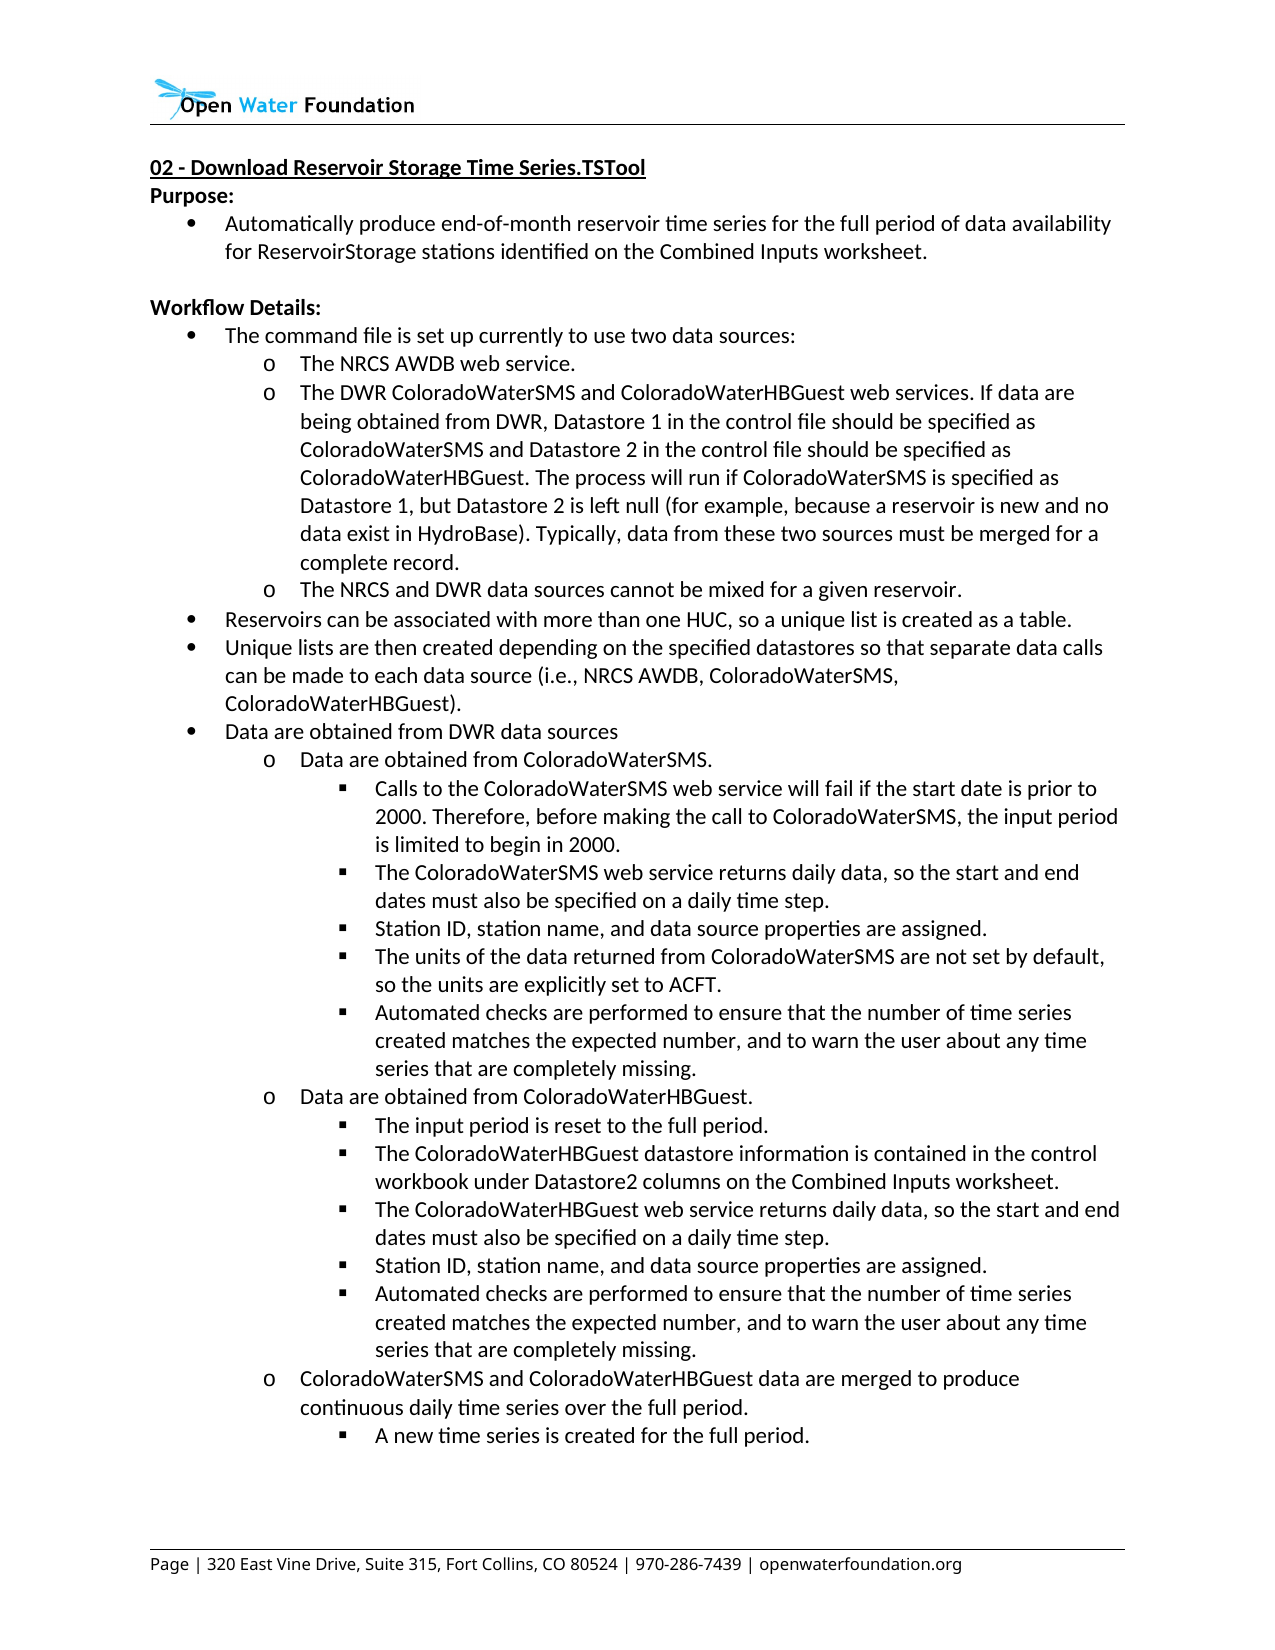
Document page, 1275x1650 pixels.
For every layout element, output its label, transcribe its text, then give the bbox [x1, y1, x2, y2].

list Automated checks are performed to ensure that the number of time series created matches the expected number, and to warn the user about any time series that are completely missing. [337, 1279, 1125, 1364]
picture [150, 75, 421, 122]
list The ColoradoWaterHBGuest web service returns daily data, so the start and end dates must also be specified on a daily time step. [337, 1196, 1125, 1252]
text Purpose: [150, 181, 1125, 209]
list Calls to the ColoradoWaterSMS web service will fail if the start date is prior to 2000. Therefore, before making the call to ColoradoWaterSMS, the input period is limited to begin in 2000. [337, 774, 1125, 858]
list The ColoradoWaterSMS web service returns daily data, so the start and end dates must also be specified on a daily time step. [337, 858, 1125, 914]
list ColoradoWaterSMS and ColoradoWaterHBGuest data are merged to produce continuous daily time series over the full period. [262, 1364, 1125, 1421]
list Data are obtained from DWR data sources [187, 717, 1125, 745]
text Workflow Details: [150, 293, 1125, 321]
list Reservoirs can be associated with more than one HUC, so a unique list is created as a table. [187, 605, 1125, 633]
list The input period is reset to the full period. [337, 1111, 1125, 1139]
list Station ID, station name, and data source properties are assigned. [337, 1252, 1125, 1279]
list The command file is set up currently to use two data sources: [187, 321, 1125, 349]
list Automated checks are performed to ensure that the number of time series created matches the expected number, and to warn the user about any time series that are completely missing. [337, 998, 1125, 1082]
list The NRCS AWDB web service. [262, 349, 1125, 378]
list Unique lists are then created depending on the specified datastores so that separate data calls can be made to each data source (i.e., NRCS AWDB, ColoradoWaterSMS, ColoradoWaterHBGuest). [187, 633, 1125, 717]
list Station ID, station name, and data source properties are assigned. [337, 914, 1125, 942]
text 02 - Download Reservoir Storage Time Series.TSTool [150, 153, 1125, 181]
list The NRCS and DWR data sources cannot be mixed for a given reservoir. [262, 576, 1125, 605]
list The ColoradoWaterHBGuest datastore information is contained in the control workbook under Datastore2 columns on the Combined Inputs worksheet. [337, 1139, 1125, 1196]
list Data are obtained from ColoradoWaterHBGuest. [262, 1082, 1125, 1111]
list A new time series is created for the full period. [337, 1421, 1125, 1449]
list The units of the data returned from ColoradoWaterSMS are not set by default, so the units are explicitly set to ACFT. [337, 942, 1125, 998]
list The DWR ColoradoWaterSMS and ColoradoWaterHBGuest web services. If data are being obtained from DWR, Datastore 1 in the control file should be specified as ColoradoWaterSMS and Datastore 2 in the control file should be specified as ColoradoWaterHBGuest. The process will run if ColoradoWaterSMS is specified as Datastore 1, but Datastore 2 is left null (for example, because a reservoir is new and no data exist in HydroBase). Typically, data from these two sources must be merged for a complete record. [262, 378, 1125, 576]
list Data are obtained from ColoradoWaterSMS. [262, 745, 1125, 774]
list Automatically produce end-of-month reservoir time series for the full period of data availability for ReservoirStorage stations identified on the Combined Inputs worksheet. [187, 209, 1125, 265]
